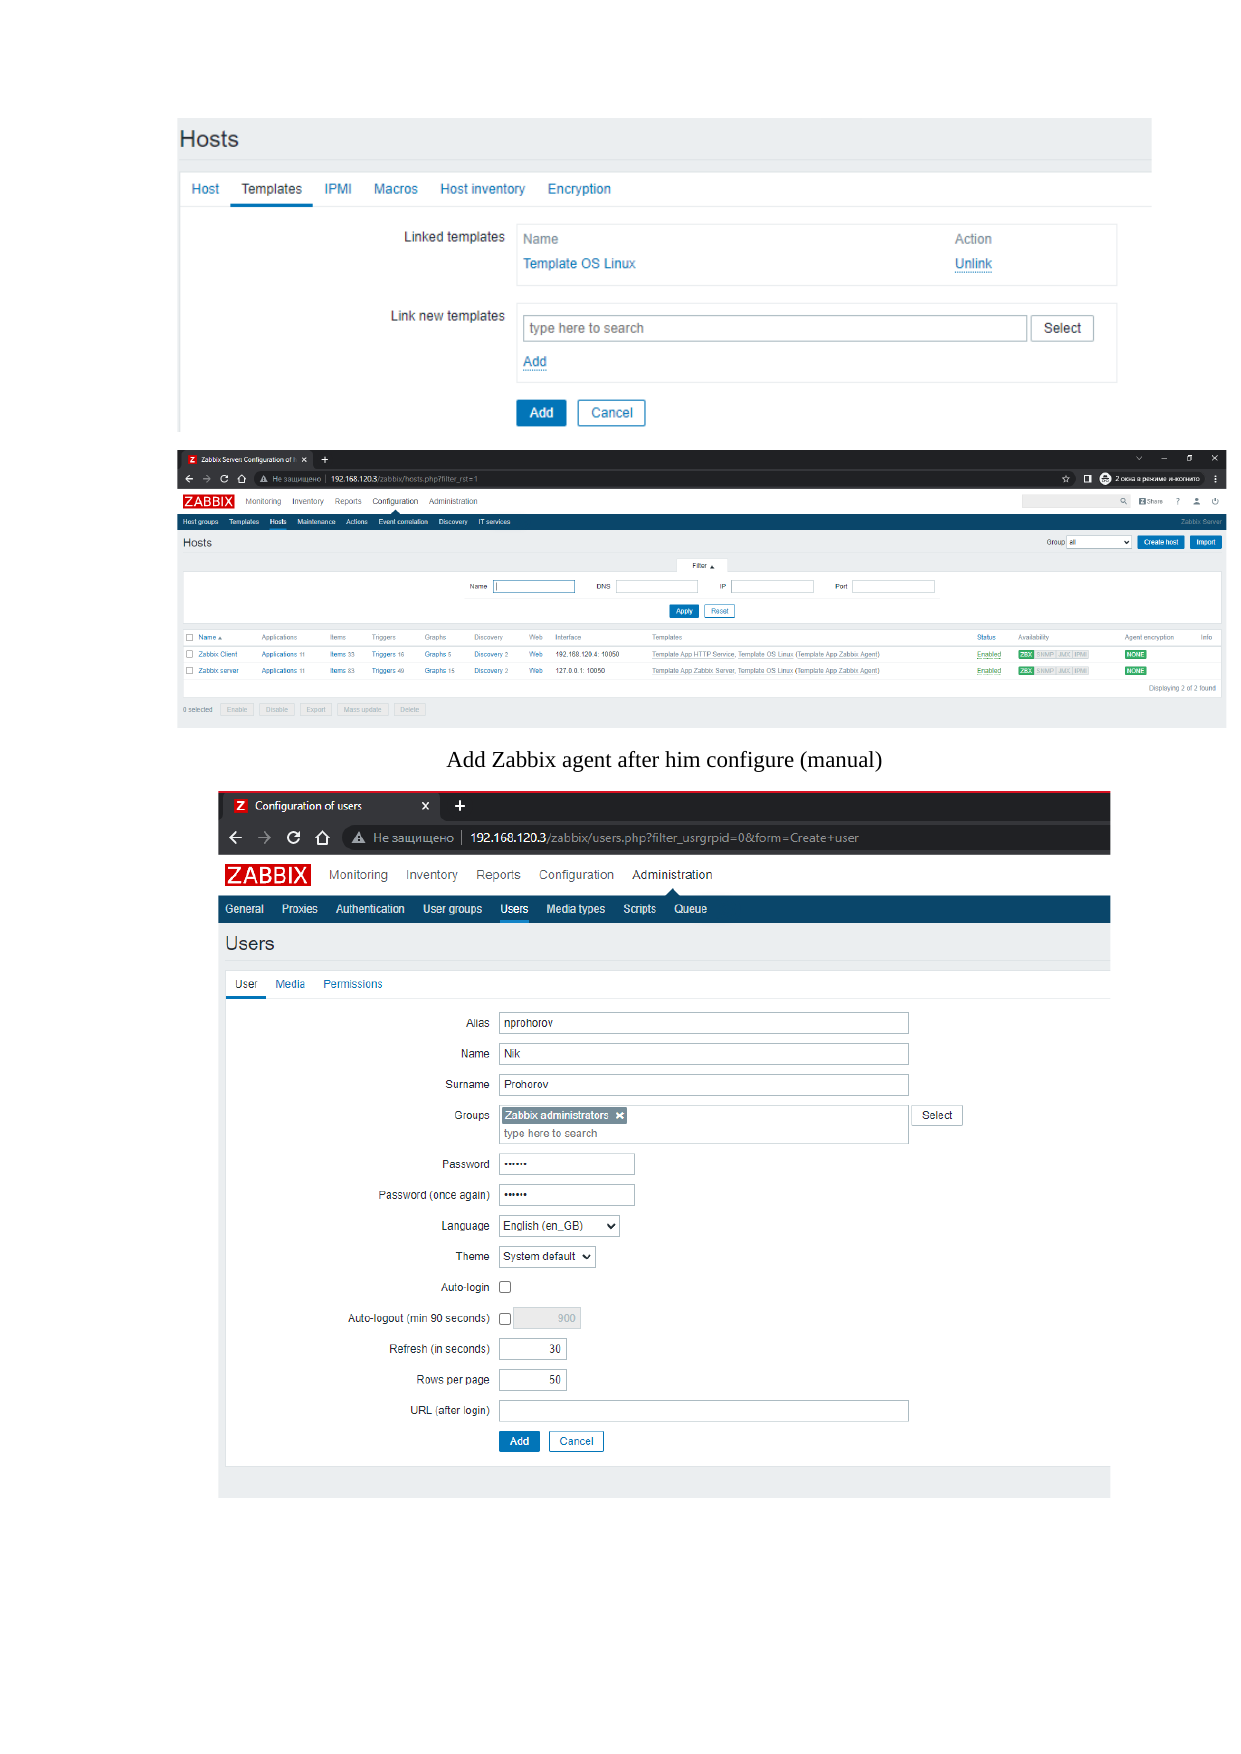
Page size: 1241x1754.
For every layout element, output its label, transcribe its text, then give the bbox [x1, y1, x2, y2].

picture [177, 118, 1152, 432]
text Add Zabbix agent after him configure (manual) [177, 746, 1152, 773]
picture [218, 791, 1111, 1498]
picture [177, 450, 1227, 728]
